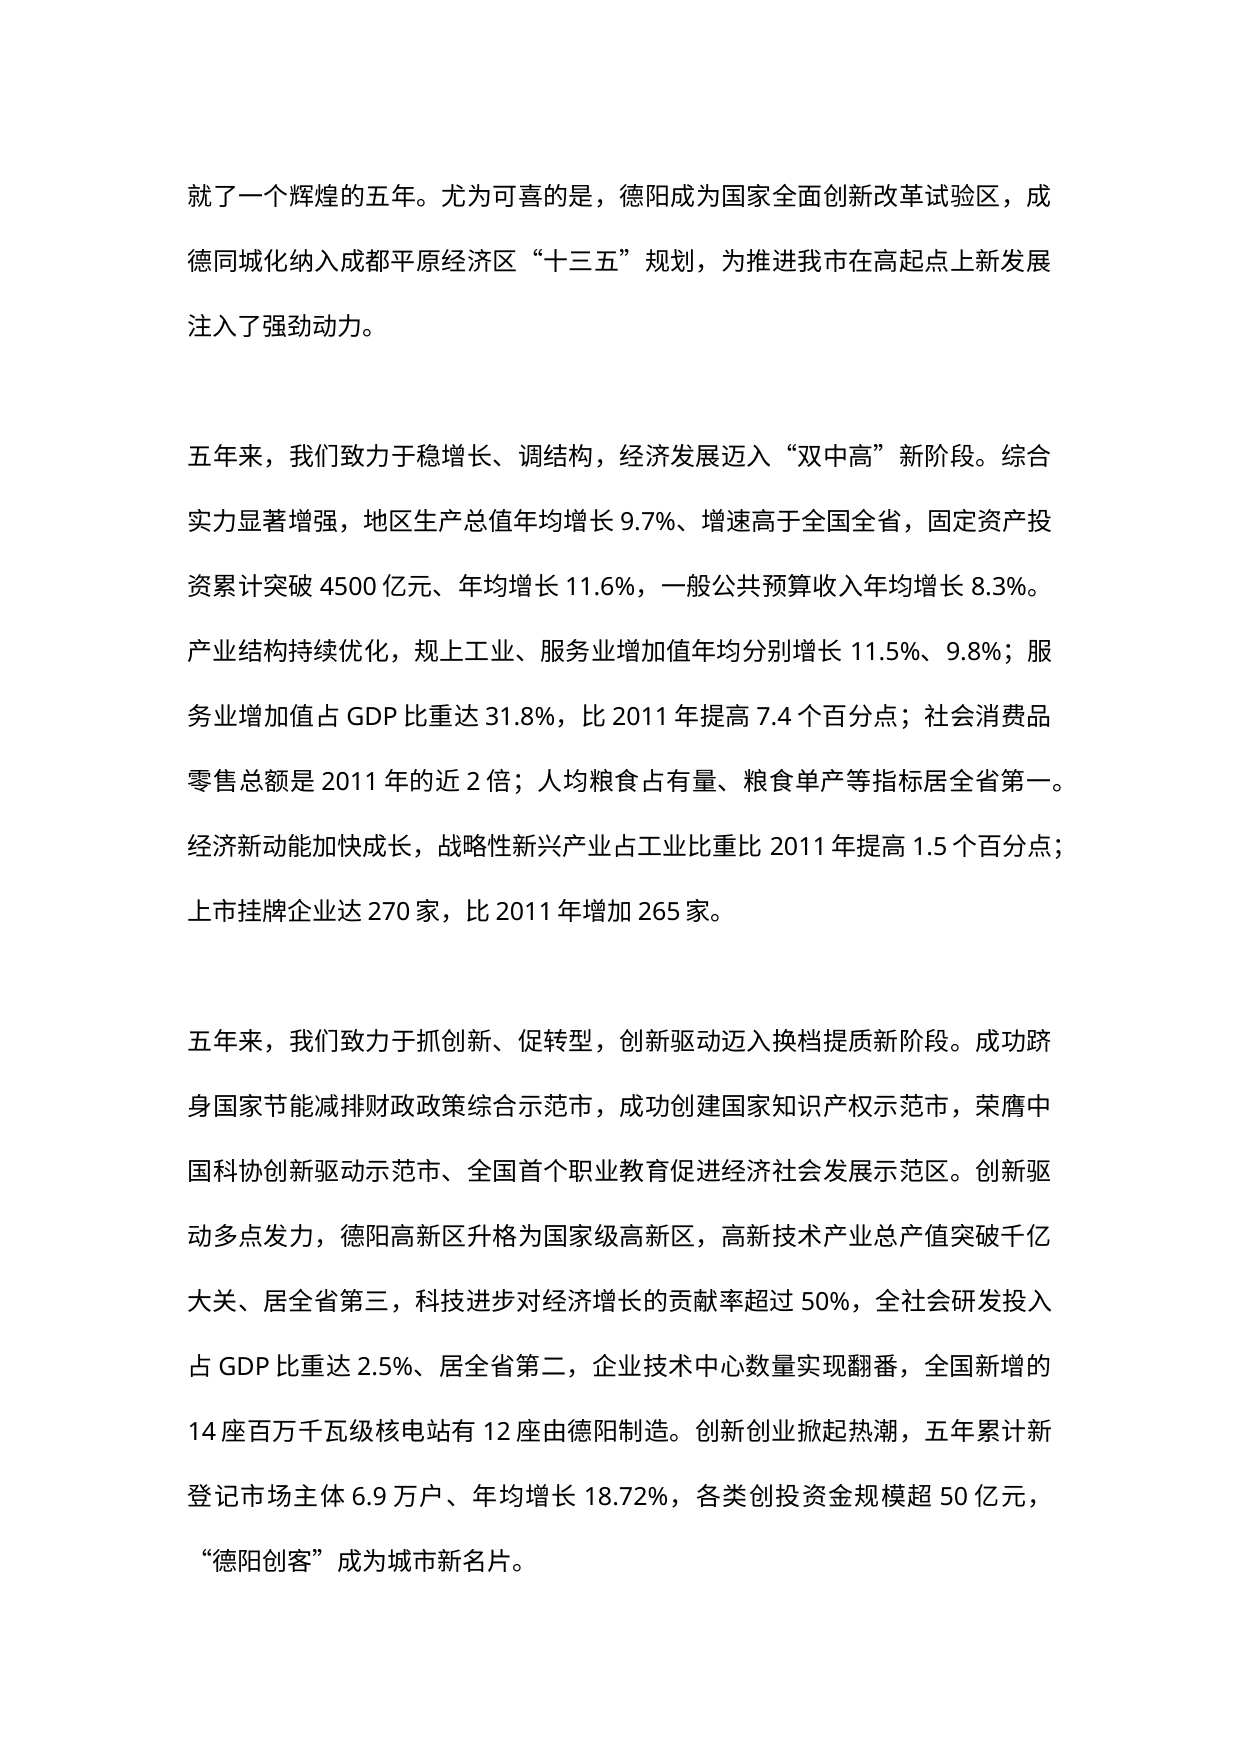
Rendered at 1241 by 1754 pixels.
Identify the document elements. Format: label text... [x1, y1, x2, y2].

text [187, 162, 1053, 357]
text 五年来，我们致力于稳增长、调结构，经济发展迈入“双中高”新阶段。综合实力显著增强，地区生产总值年均增长9.7%、增速高于全国全省，固定资产投资累计突破4500亿元、年均增长11.6%，一般公共预算收入年均增长8.3%。产业结构持续优化，规上工业、服务业增加值年均分别增长11.5%、9.8%；服务业增加值占GDP比重达31.8%，比2011年提高7.4个百分点；社会消费品零售总额是2011年的近2倍；人均粮食占有量、粮食单产等指标居全省第一。经济新动能加快成长，战略性新兴产业占工业比重比2011年提高1.5个百分点；上市挂牌企业达270家，比2011年增加265家。 [187, 422, 1053, 942]
text 五年来，我们致力于抓创新、促转型，创新驱动迈入换档提质新阶段。成功跻身国家节能减排财政政策综合示范市，成功创建国家知识产权示范市，荣膺中国科协创新驱动示范市、全国首个职业教育促进经济社会发展示范区。创新驱动多点发力，德阳高新区升格为国家级高新区，高新技术产业总产值突破千亿大关、居全省第三，科技进步对经济增长的贡献率超过50%，全社会研发投入占GDP比重达2.5%、居全省第二，企业技术中心数量实现翻番，全国新增的14座百万千瓦级核电站有12座由德阳制造。创新创业掀起热潮，五年累计新登记市场主体6.9万户、年均增长18.72%，各类创投资金规模超50亿元，“德阳创客”成为城市新名片。 [187, 1007, 1053, 1592]
